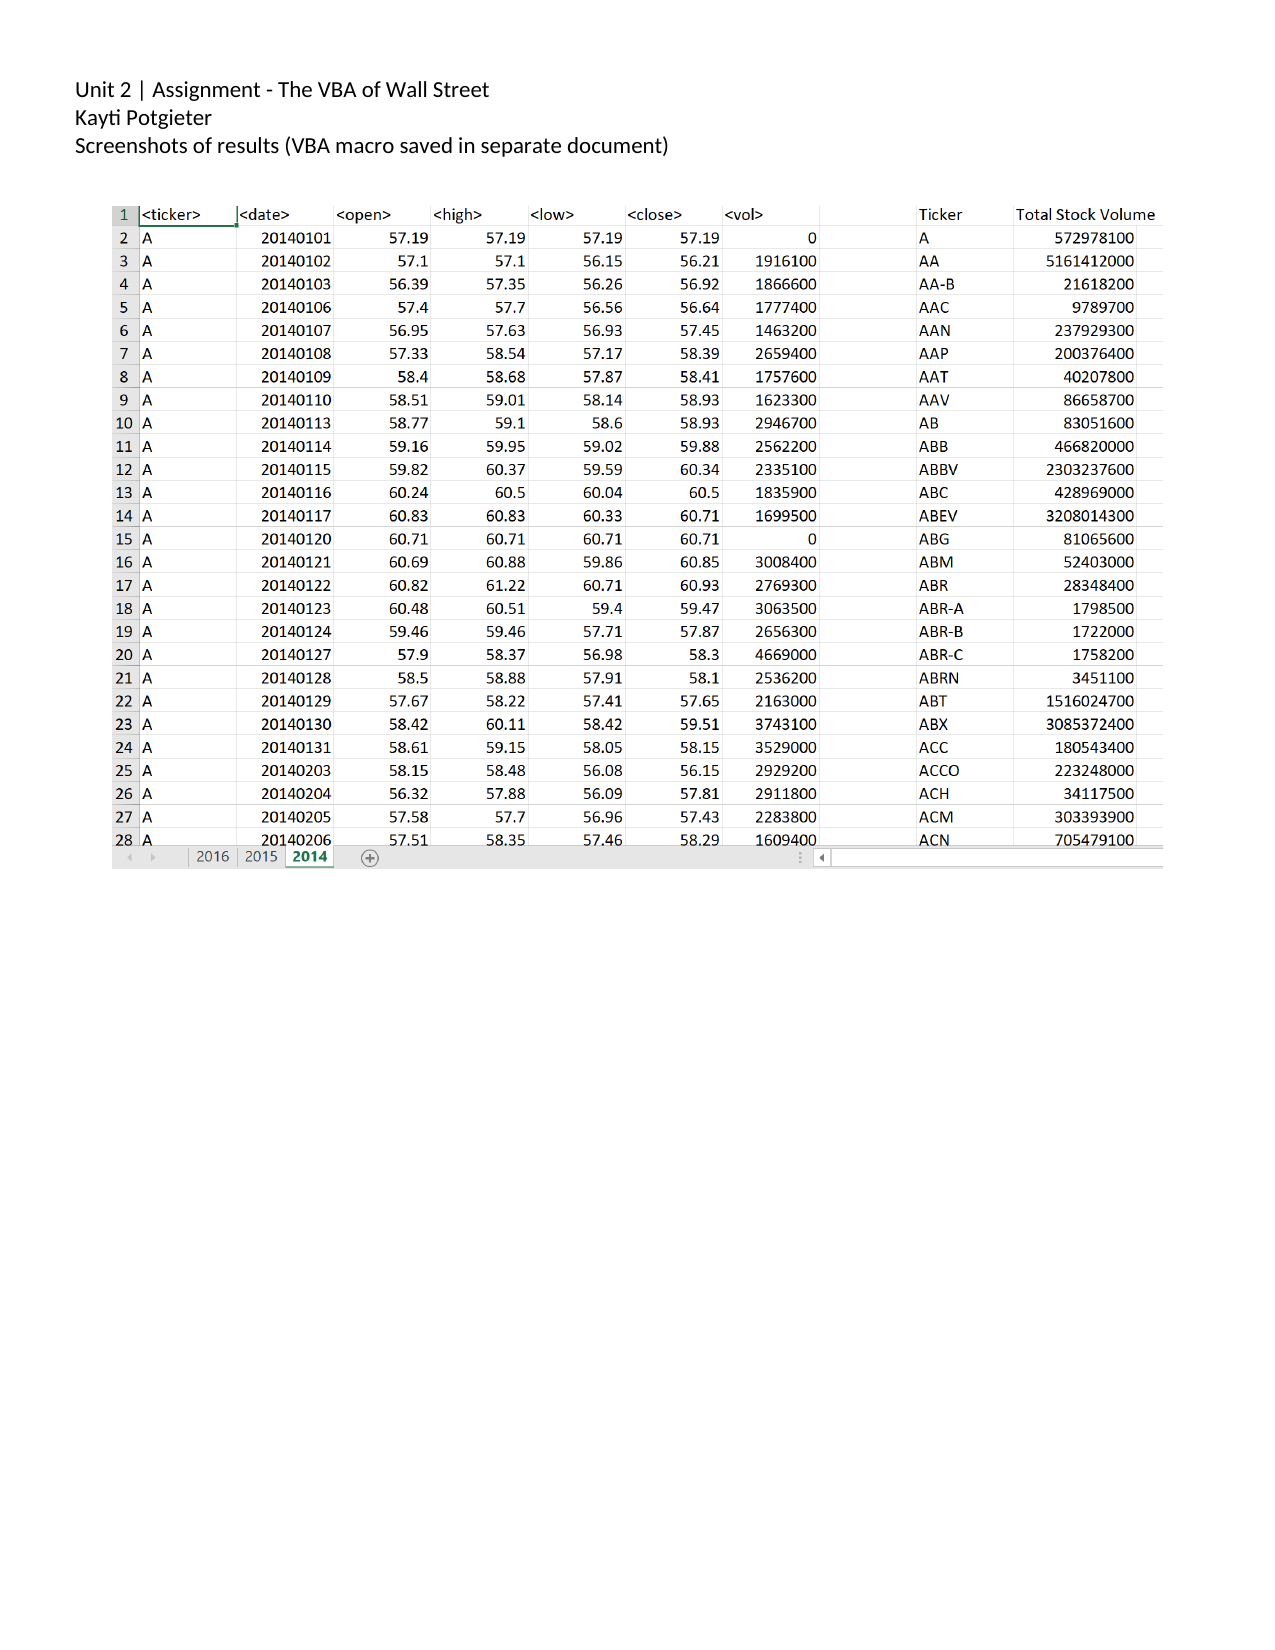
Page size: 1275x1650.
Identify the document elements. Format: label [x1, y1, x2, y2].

picture [112, 206, 1164, 869]
